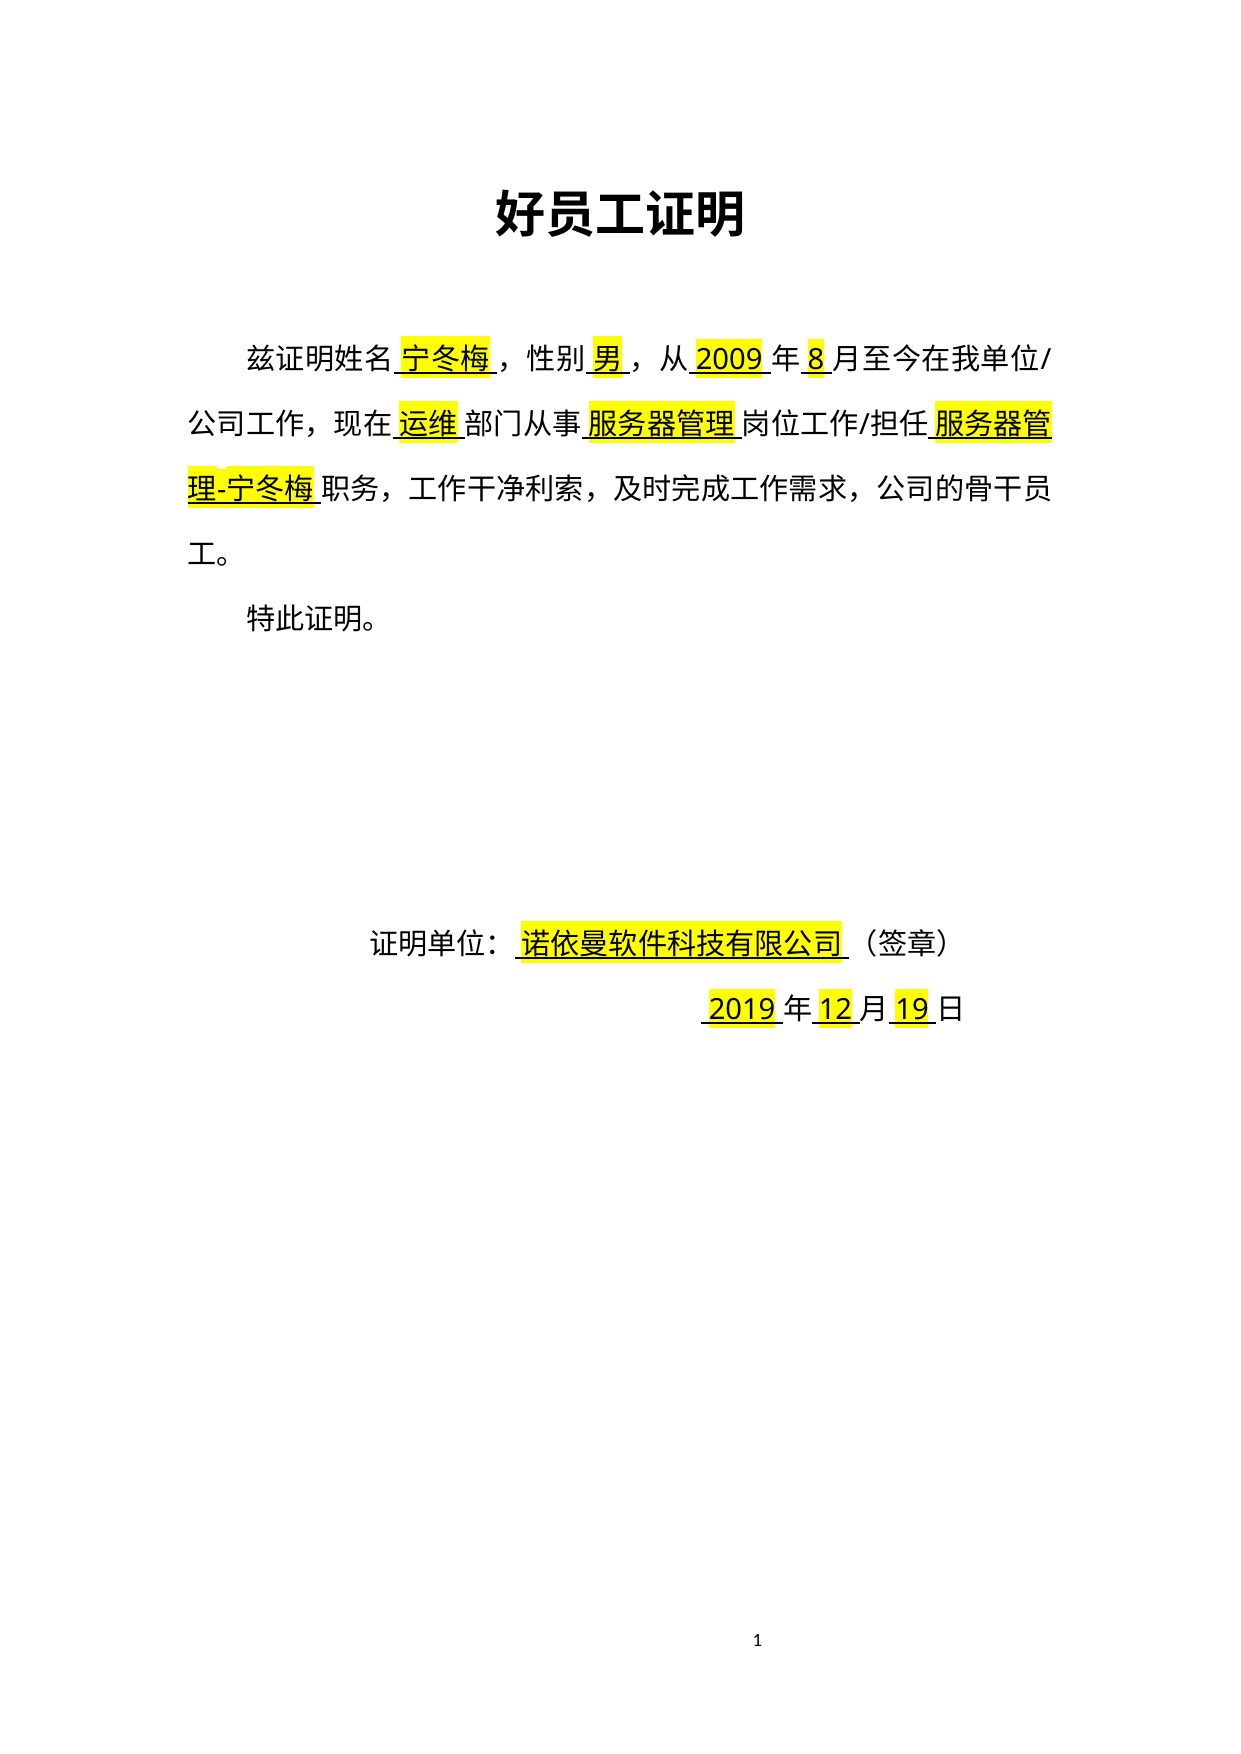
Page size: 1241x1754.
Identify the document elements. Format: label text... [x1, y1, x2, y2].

text 证明单位： 诺依曼软件科技有限公司 （签章） [187, 909, 965, 974]
text 兹证明姓名 宁冬梅 ，性别 男 ，从 2009 年 8 月至今在我单位/公司工作，现在 运维 部门从事 服务器管理 岗位工作/担任 服务器管理-宁冬梅 职务，工作干净利索，及时完成工作需求，公司的骨干员工。 [187, 324, 1053, 584]
text 特此证明。 [187, 584, 1053, 649]
text 2019 年 12 月 19 日 [187, 974, 965, 1039]
text 好员工证明 [187, 162, 1053, 259]
